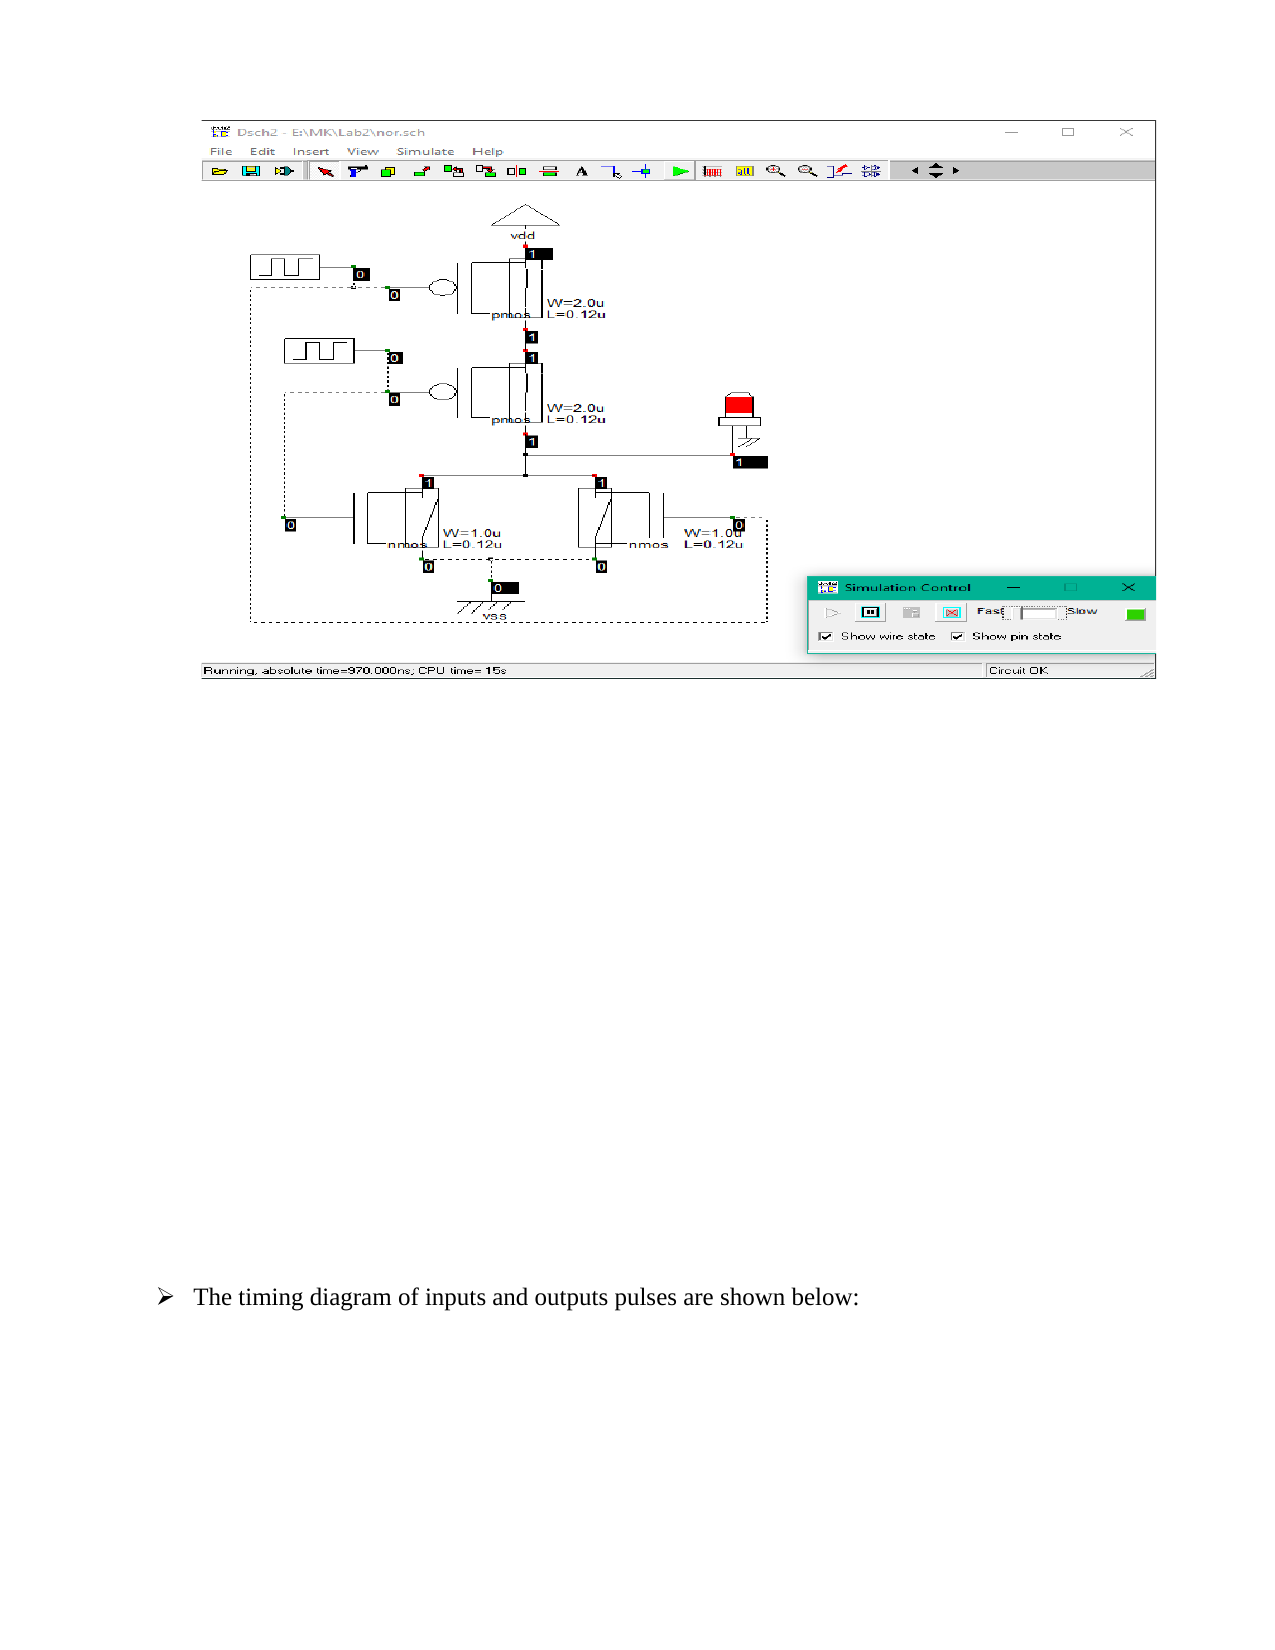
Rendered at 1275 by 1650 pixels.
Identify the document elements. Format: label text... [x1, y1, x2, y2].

picture [201, 120, 1157, 679]
list The timing diagram of inputs and outputs pulses are shown below: [156, 1282, 1157, 1311]
